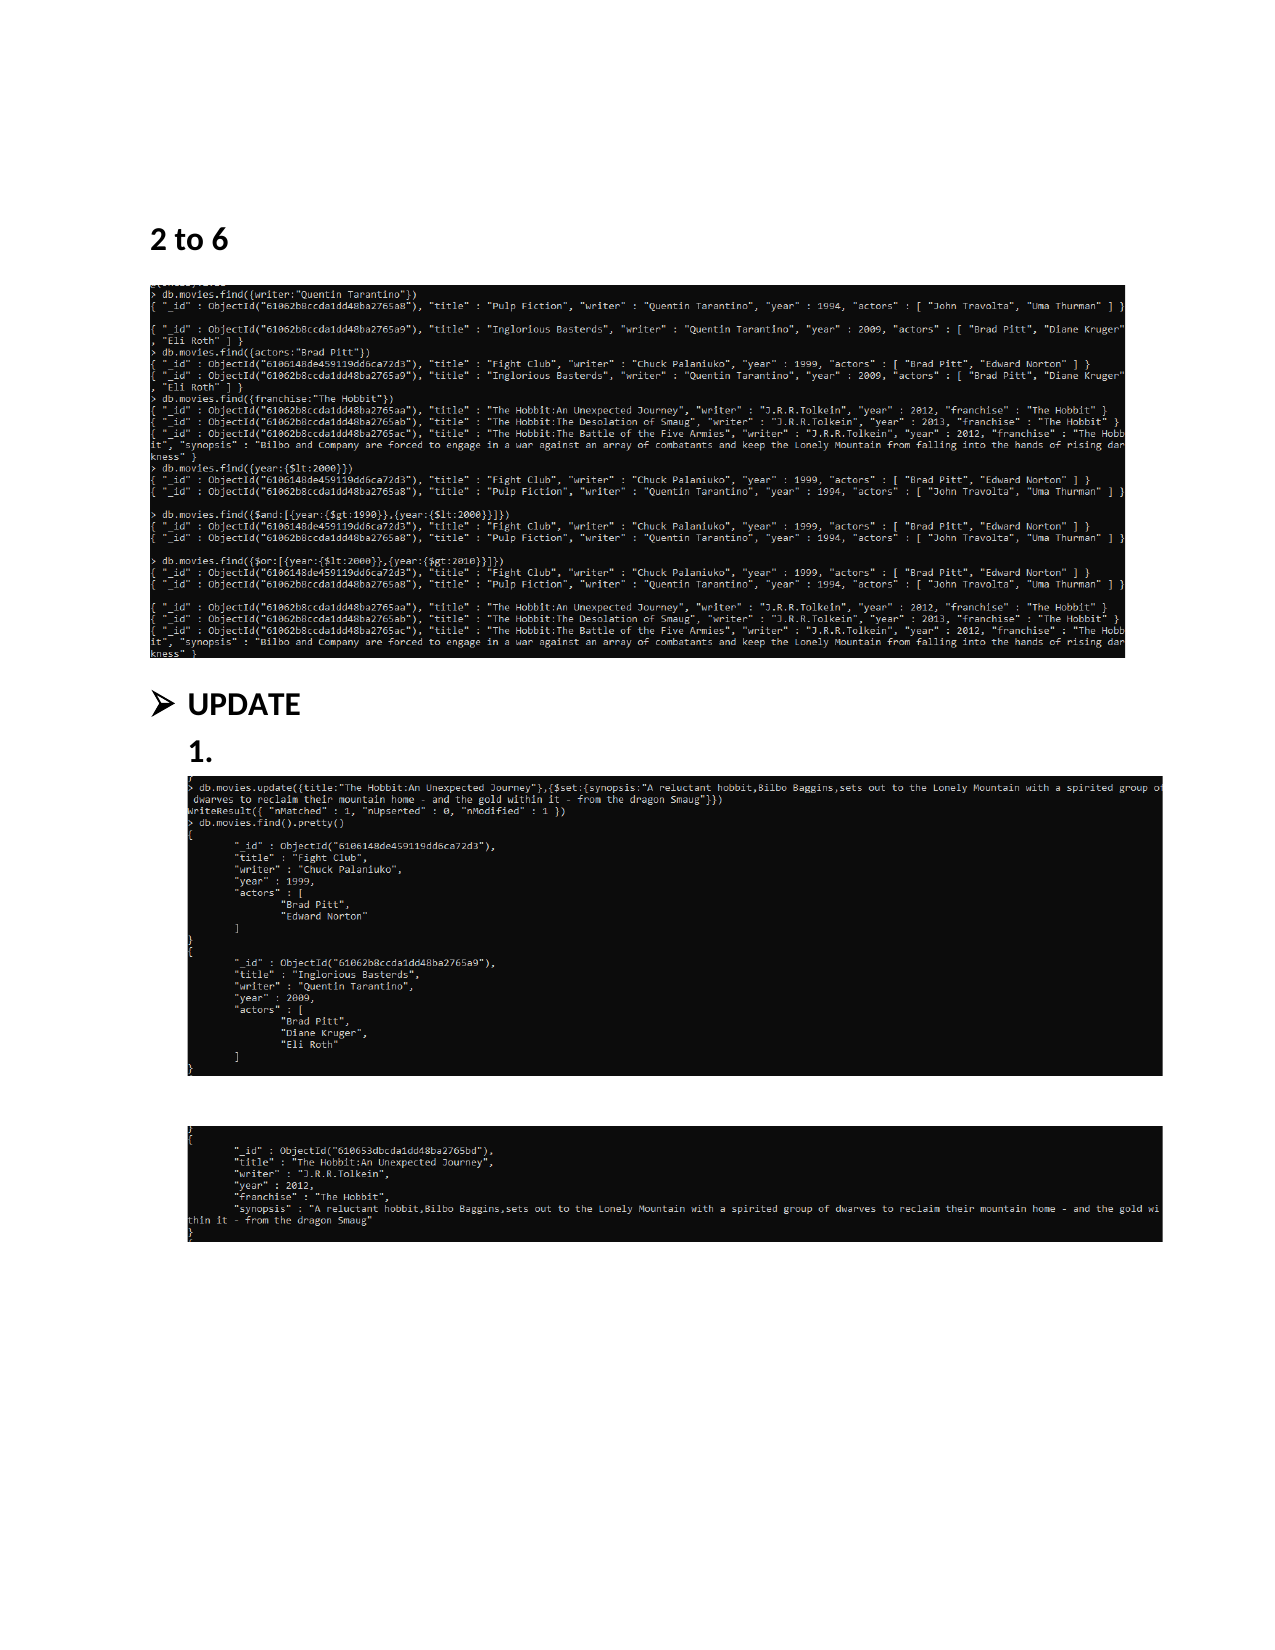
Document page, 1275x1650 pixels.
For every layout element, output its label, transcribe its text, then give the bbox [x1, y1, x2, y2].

picture [187, 1126, 1163, 1242]
list UPDATE [150, 683, 1125, 724]
list 1. [187, 730, 1125, 770]
picture [187, 776, 1163, 1076]
text 2 to 6 [150, 218, 1125, 258]
picture [150, 285, 1125, 658]
